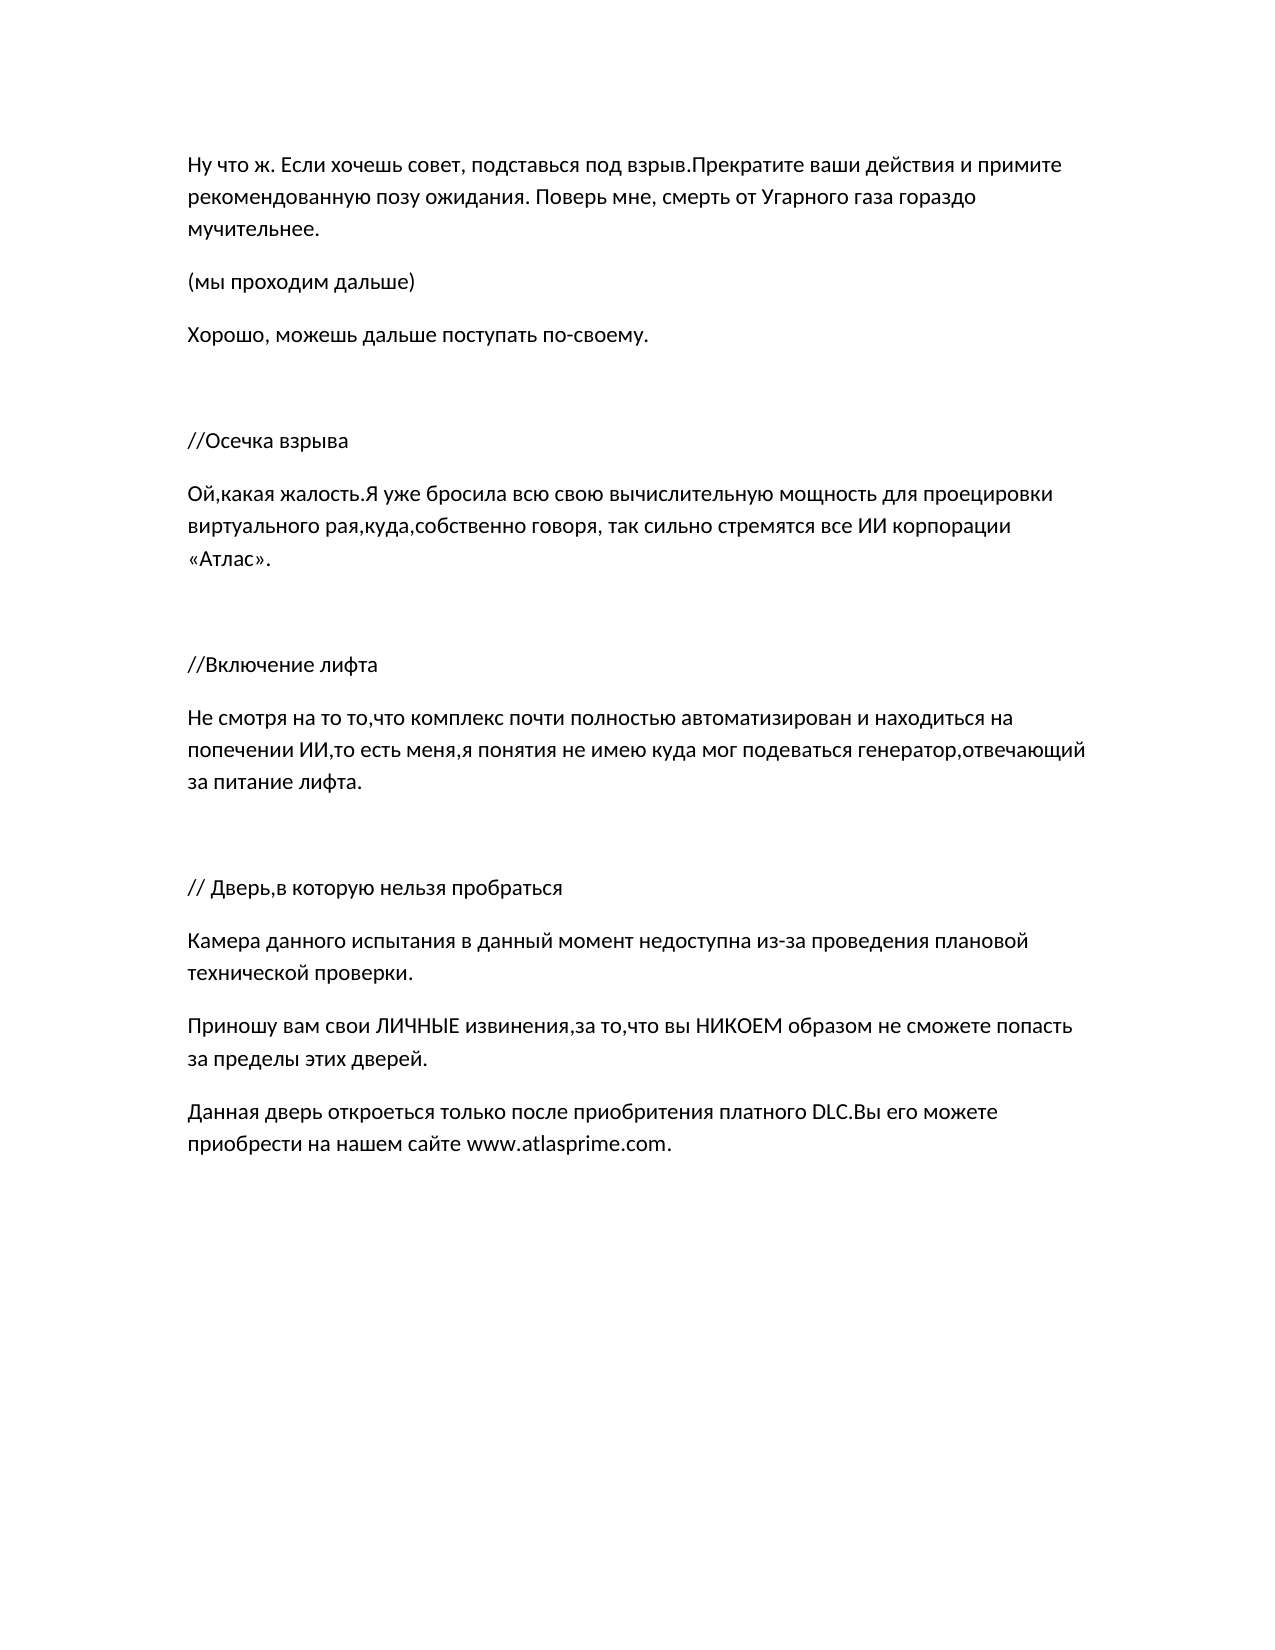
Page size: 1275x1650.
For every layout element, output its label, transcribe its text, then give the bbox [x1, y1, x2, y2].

text //Осечка взрыва [187, 426, 1087, 454]
text (мы проходим дальше) [187, 267, 1087, 295]
text Ой,какая жалость.Я уже бросила всю свою вычислительную мощность для проецировки виртуального рая,куда,собственно говоря, так сильно стремятся все ИИ корпорации «Атлас». [187, 479, 1087, 572]
text //Включение лифта [187, 650, 1087, 678]
text Хорошо, можешь дальше поступать по-своему. [187, 320, 1087, 348]
text Приношу вам свои ЛИЧНЫЕ извинения,за то,что вы НИКОЕМ образом не сможете попасть за пределы этих дверей. [187, 1012, 1087, 1072]
text // Дверь,в которую нельзя пробраться [187, 873, 1087, 901]
text Камера данного испытания в данный момент недоступна из-за проведения плановой технической проверки. [187, 926, 1087, 987]
text Не смотря на то то,что комплекс почти полностью автоматизирован и находиться на попечении ИИ,то есть меня,я понятия не имею куда мог подеваться генератор,отвечающий за питание лифта. [187, 703, 1087, 795]
text Ну что ж. Если хочешь совет, подставься под взрыв.Прекратите ваши действия и примите рекомендованную позу ожидания. Поверь мне, смерть от Угарного газа гораздо мучительнее. [187, 150, 1087, 242]
text Данная дверь откроеться только после приобритения платного DLC.Вы его можете приобрести на нашем сайте www.atlasprime.com. [187, 1097, 1087, 1157]
